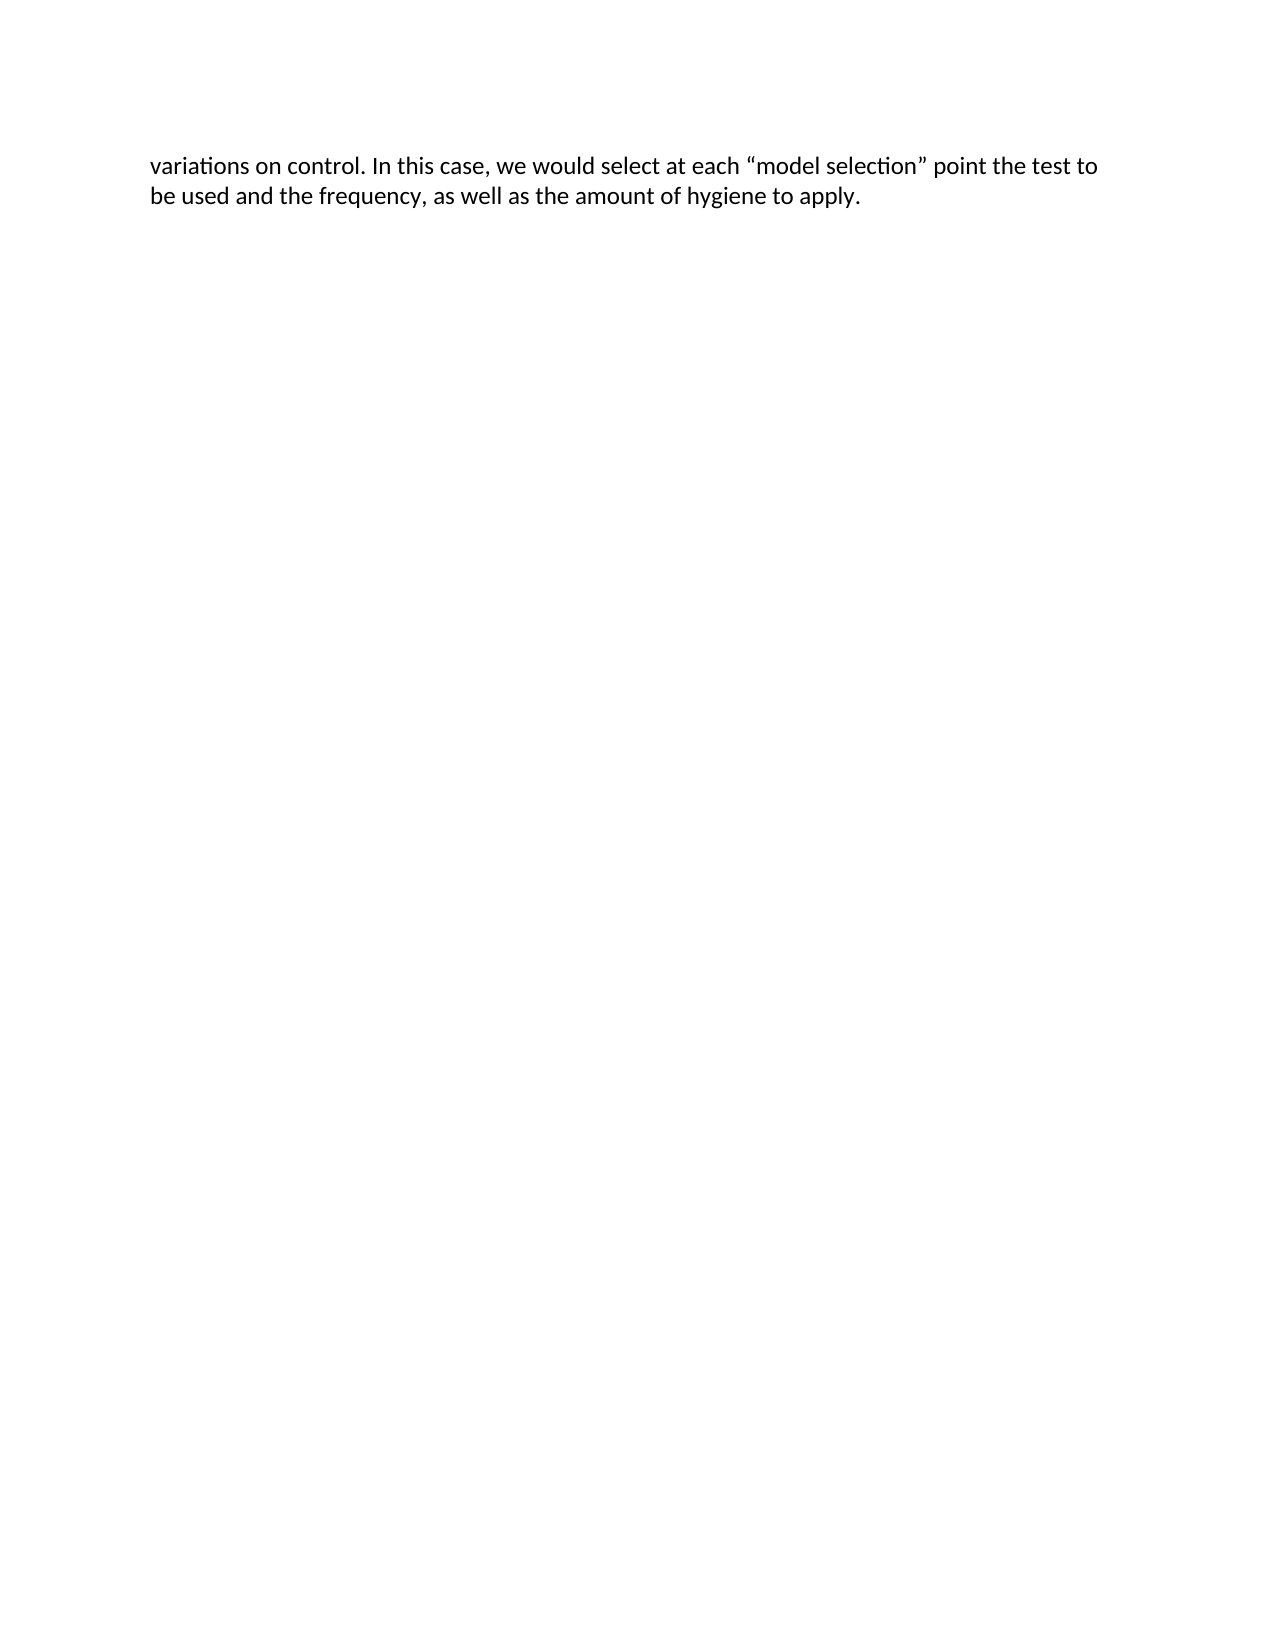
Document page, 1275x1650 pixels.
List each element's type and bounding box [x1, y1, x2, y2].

text [150, 150, 1125, 211]
